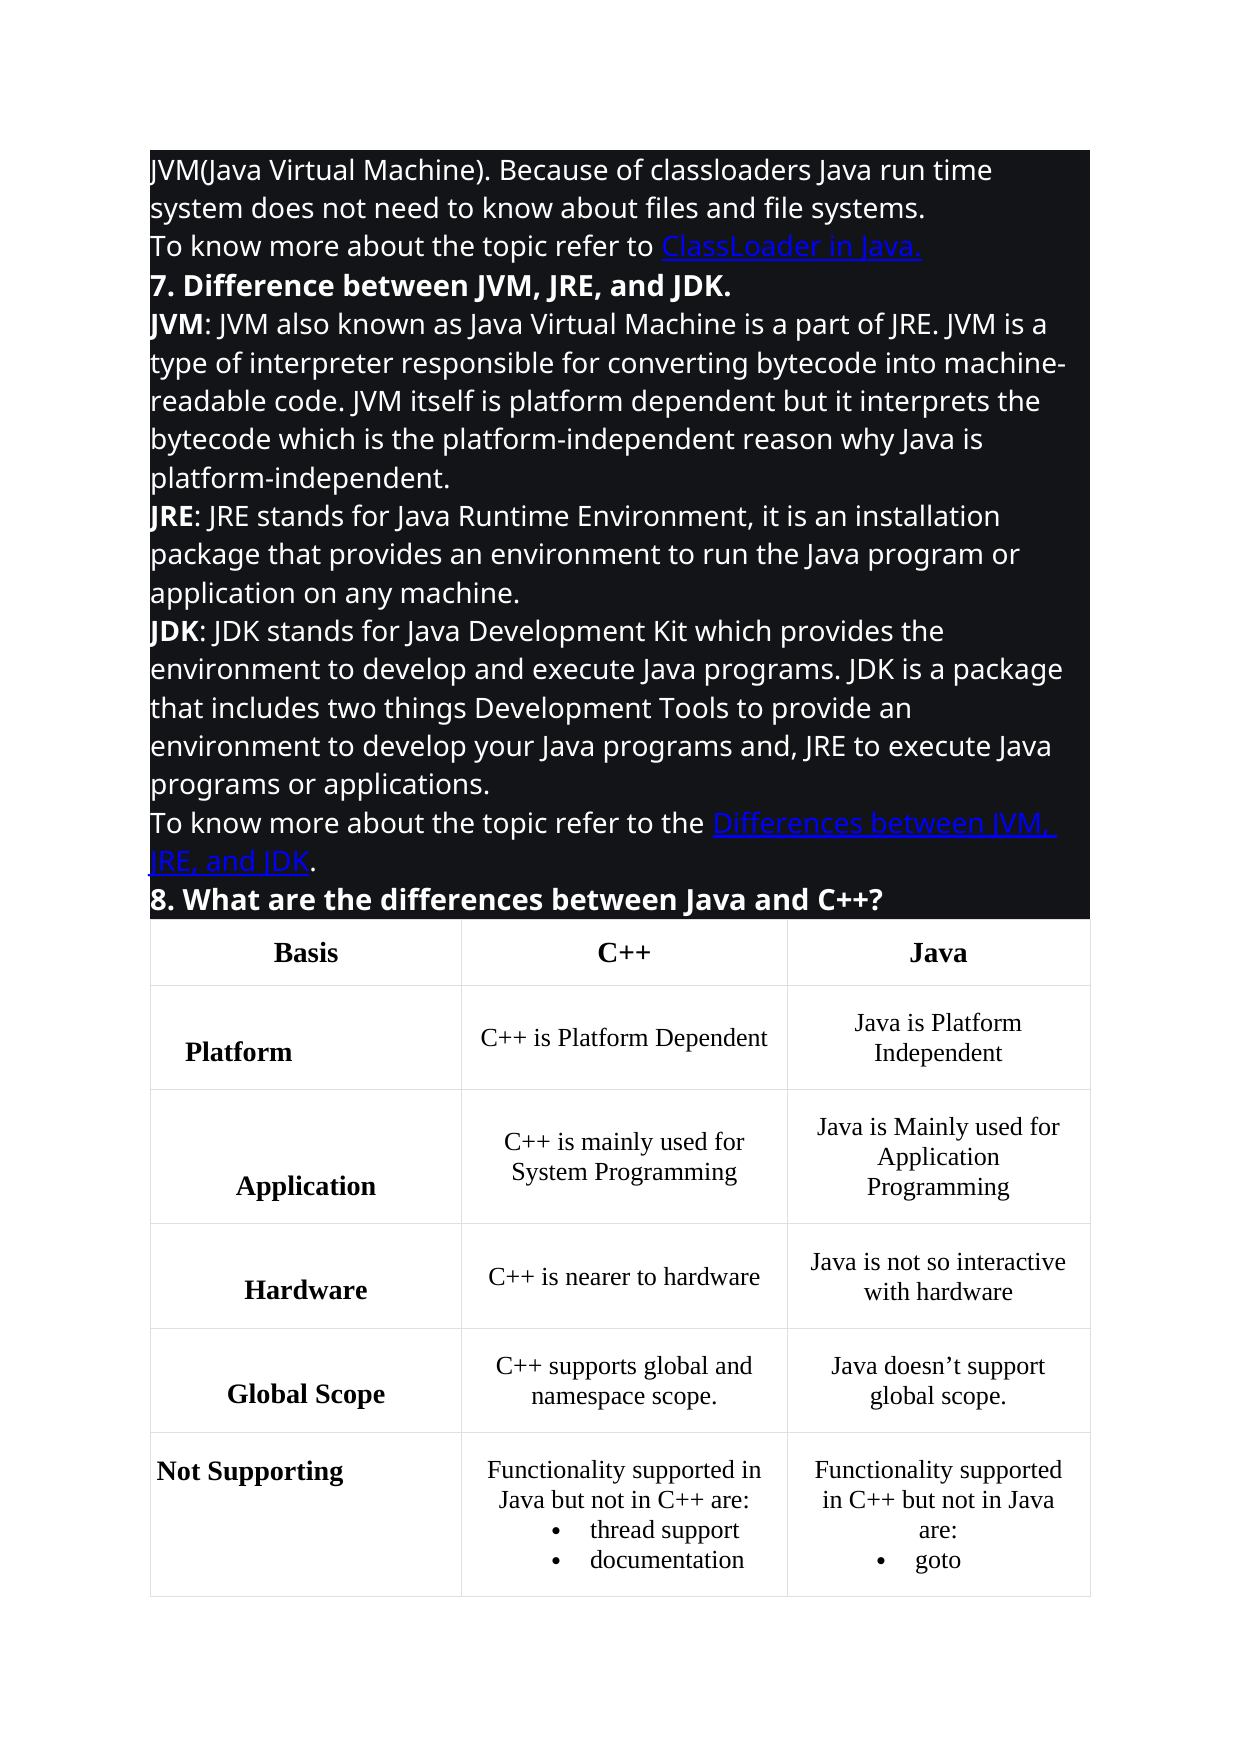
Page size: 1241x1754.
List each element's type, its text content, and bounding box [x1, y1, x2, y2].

table_cell C++ is mainly used for System Programming [462, 1090, 787, 1223]
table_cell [462, 1433, 787, 1596]
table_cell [788, 1433, 1090, 1596]
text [150, 150, 1090, 227]
table_cell Hardware [151, 1224, 461, 1327]
table_cell Not Supporting [151, 1433, 461, 1596]
table_header Basis [151, 920, 461, 985]
text To know more about the topic refer to the Differences between JVM, JRE, and JDK. [150, 803, 1090, 880]
text To know more about the topic refer to ClassLoader in Java. [150, 227, 1090, 265]
text JDK: JDK stands for Java Development Kit which provides the environment to develop and execute Java programs. JDK is a package that includes two things Development Tools to provide an environment to develop your Java programs and, JRE to execute Java programs or applications. [150, 611, 1090, 803]
text 7. Difference between JVM, JRE, and JDK. [150, 265, 1090, 305]
table_cell Java is Platform Independent [788, 986, 1090, 1089]
table_cell C++ supports global and namespace scope. [462, 1329, 787, 1432]
table_cell Java doesn’t support global scope. [788, 1329, 1090, 1432]
table_header C++ [462, 920, 787, 985]
table_cell C++ is Platform Dependent [462, 986, 787, 1089]
text 8. What are the differences between Java and C++? [150, 880, 1090, 919]
table_cell Application [151, 1090, 461, 1223]
table_header Java [788, 920, 1090, 985]
table_cell Platform [151, 986, 461, 1089]
text JVM: JVM also known as Java Virtual Machine is a part of JRE. JVM is a type of interpreter responsible for converting bytecode into machine-readable code. JVM itself is platform dependent but it interprets the bytecode which is the platform-independent reason why Java is platform-independent. [150, 305, 1090, 496]
table_cell Global Scope [151, 1329, 461, 1432]
text JRE: JRE stands for Java Runtime Environment, it is an installation package that provides an environment to run the Java program or application on any machine. [150, 496, 1090, 611]
table_cell Java is Mainly used for Application Programming [788, 1090, 1090, 1223]
table_cell C++ is nearer to hardware [462, 1224, 787, 1327]
table_cell Java is not so interactive with hardware [788, 1224, 1090, 1327]
